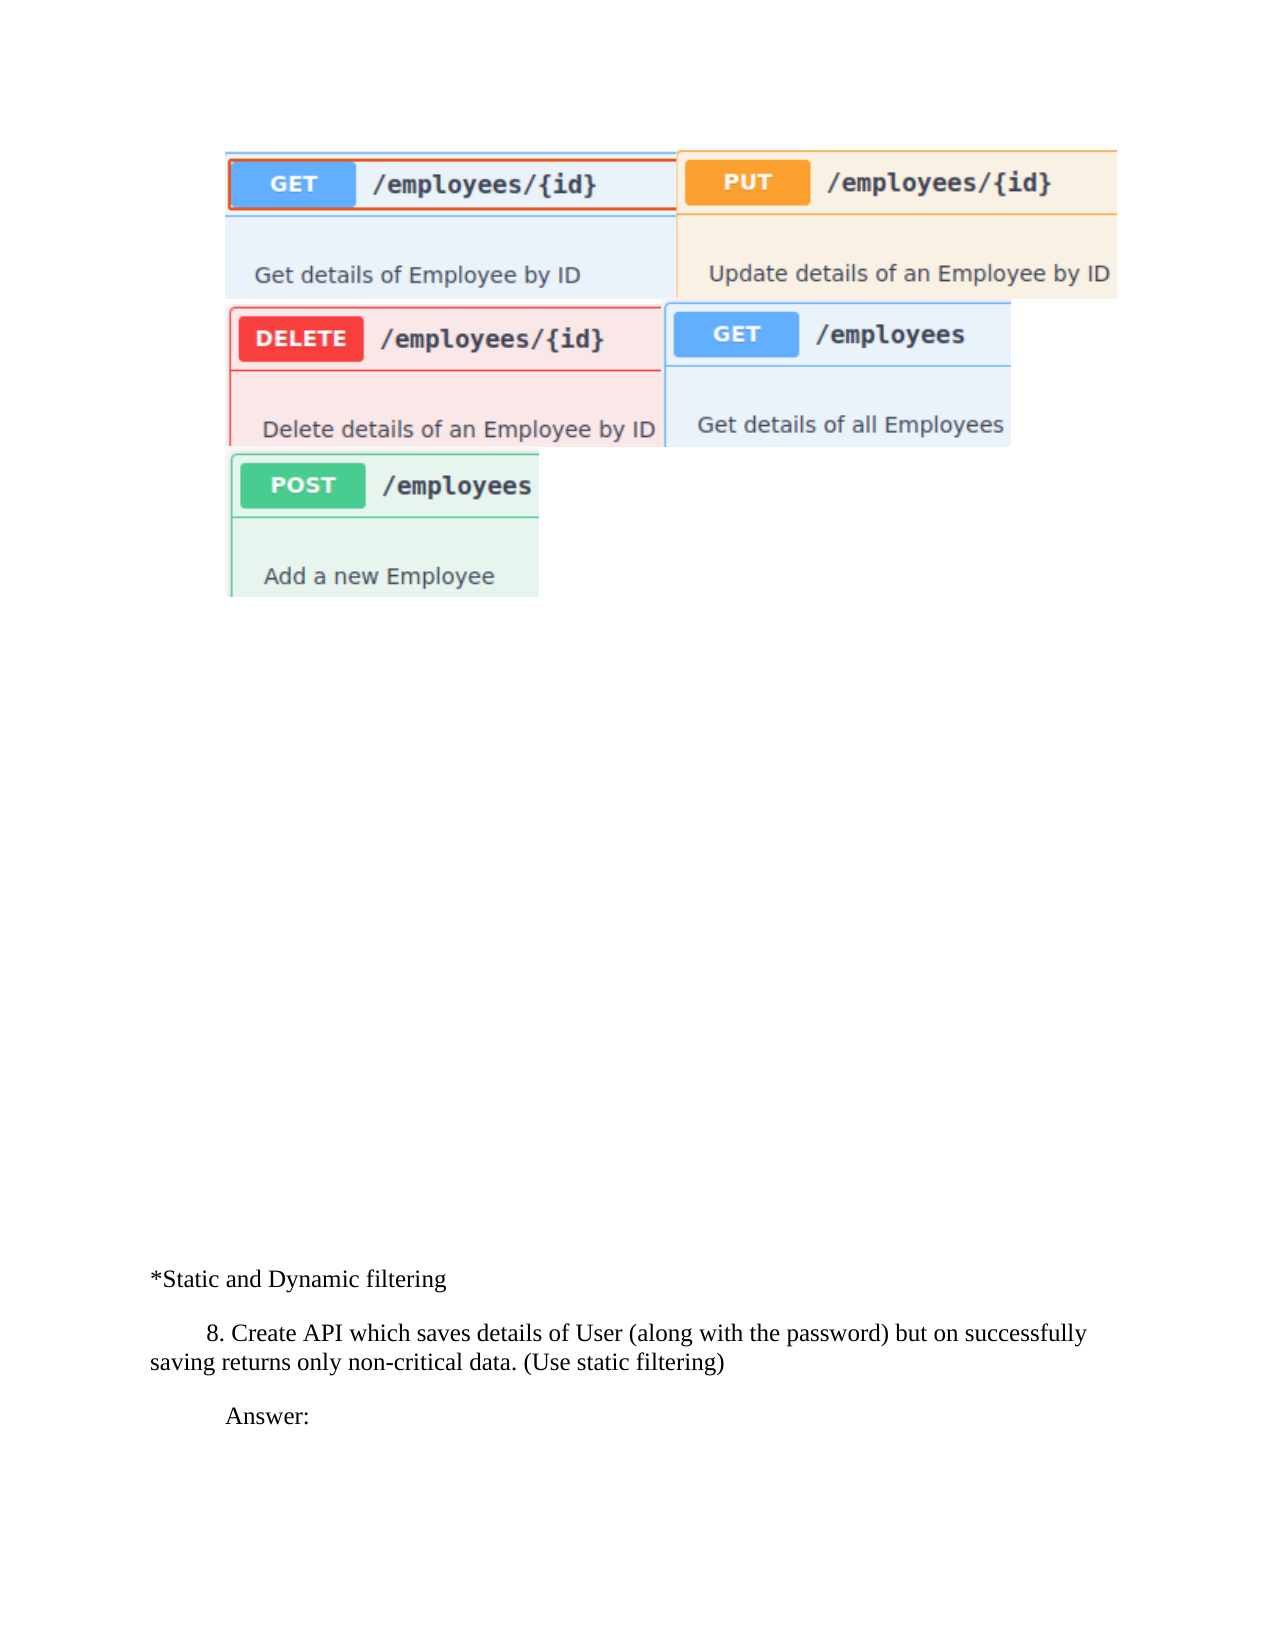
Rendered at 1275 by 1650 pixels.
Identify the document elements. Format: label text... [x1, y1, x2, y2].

text Answer: [225, 1401, 1125, 1429]
picture [225, 150, 1118, 597]
text 8. Create API which saves details of User (along with the password) but on successfully saving returns only non-critical data. (Use static filtering) [150, 1318, 1125, 1376]
text *Static and Dynamic filtering [150, 1264, 1125, 1293]
